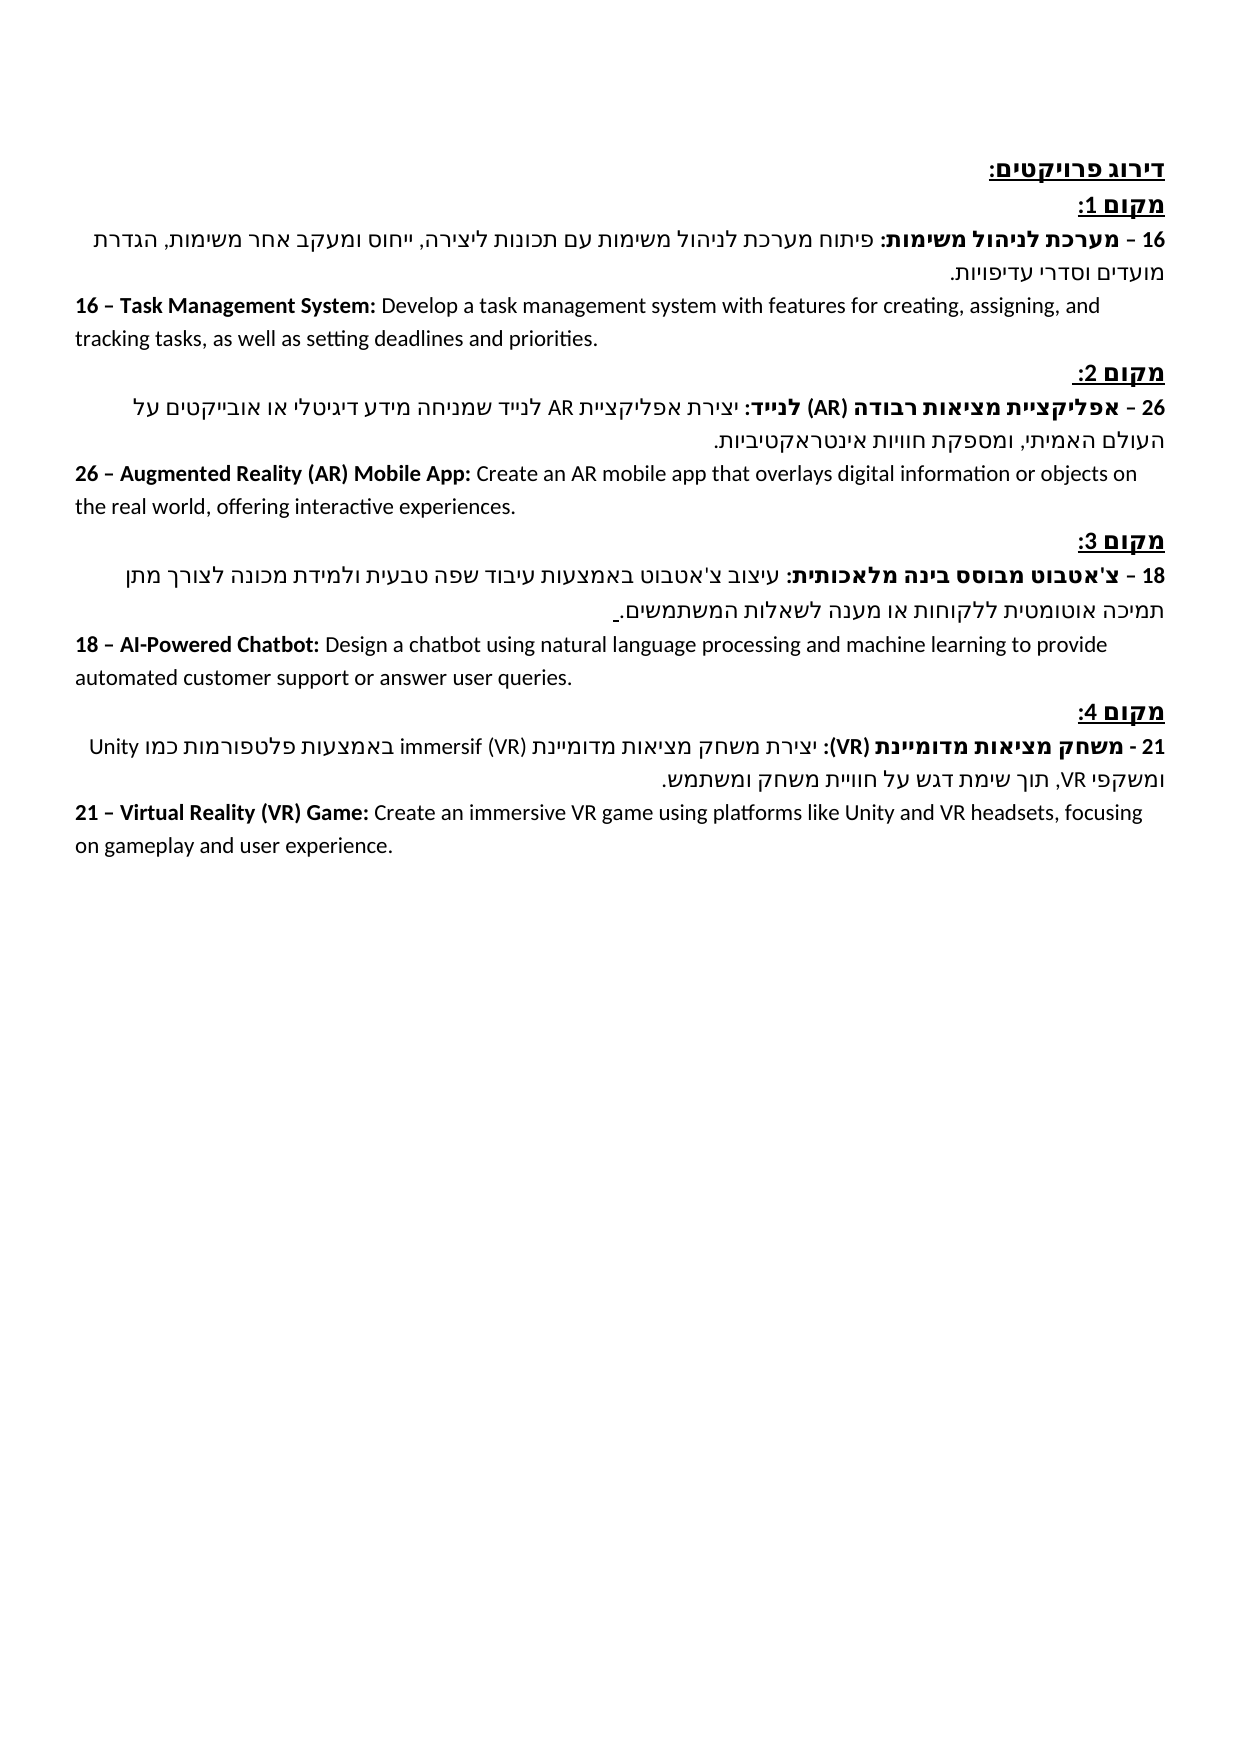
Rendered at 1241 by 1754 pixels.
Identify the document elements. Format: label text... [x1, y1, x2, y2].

text 18 – AI-Powered Chatbot: Design a chatbot using natural language processing and machine learning to provide automated customer support or answer user queries. [75, 630, 1165, 691]
text 16 – מערכת לניהול משימות: פיתוח מערכת לניהול משימות עם תכונות ליצירה, ייחוס ומעקב אחר משימות, הגדרת מועדים וסדרי עדיפויות. [75, 225, 1165, 286]
text דירוג פרויקטים: [75, 153, 1165, 183]
text מקום 2: [75, 357, 1165, 387]
text 21 - משחק מציאות מדומיינת (VR): יצירת משחק מציאות מדומיינת (VR) immersif באמצעות פלטפורמות כמו Unity ומשקפי VR, תוך שימת דגש על חוויית משחק ומשתמש. [75, 732, 1165, 793]
text מקום 1: [75, 189, 1165, 219]
text 26 – Augmented Reality (AR) Mobile App: Create an AR mobile app that overlays digital information or objects on the real world, offering interactive experiences. [75, 459, 1165, 520]
text מקום 3: [75, 525, 1165, 556]
text 16 – Task Management System: Develop a task management system with features for creating, assigning, and tracking tasks, as well as setting deadlines and priorities. [75, 291, 1165, 352]
text מקום 4: [75, 696, 1165, 727]
text 21 – Virtual Reality (VR) Game: Create an immersive VR game using platforms like Unity and VR headsets, focusing on gameplay and user experience. [75, 798, 1165, 859]
text 26 – אפליקציית מציאות רבודה (AR) לנייד: יצירת אפליקציית AR לנייד שמניחה מידע דיגיטלי או אובייקטים על העולם האמיתי, ומספקת חוויות אינטראקטיביות. [75, 393, 1165, 454]
text 18 – צ'אטבוט מבוסס בינה מלאכותית: עיצוב צ'אטבוט באמצעות עיבוד שפה טבעית ולמידת מכונה לצורך מתן תמיכה אוטומטית ללקוחות או מענה לשאלות המשתמשים. [75, 561, 1165, 625]
